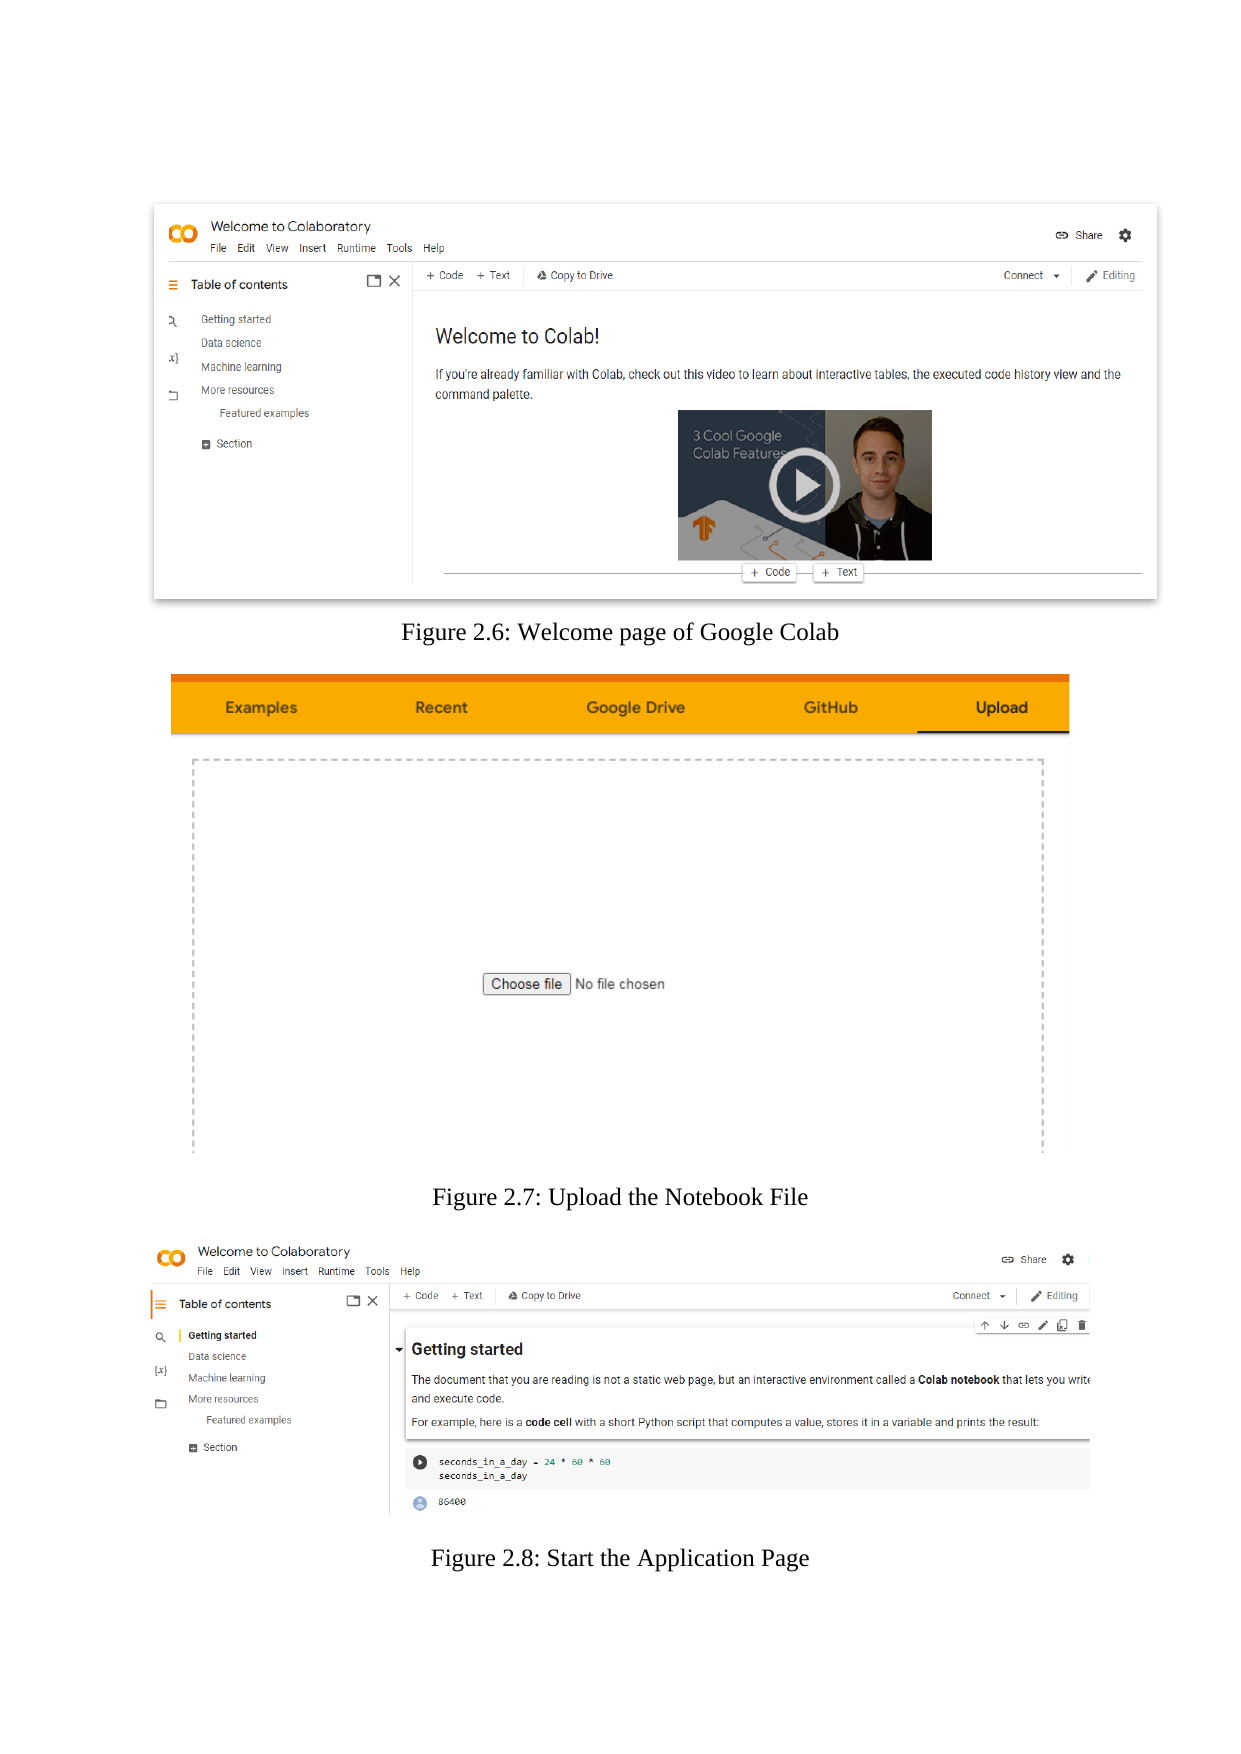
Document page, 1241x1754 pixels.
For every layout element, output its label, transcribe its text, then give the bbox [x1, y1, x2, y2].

text Figure 2.6: Welcome page of Google Colab [150, 617, 1090, 646]
text Figure 2.7: Upload the Notebook File [150, 1182, 1090, 1211]
text Figure 2.8: Start the Application Page [150, 1543, 1090, 1571]
picture [171, 674, 1070, 1153]
picture [150, 1240, 1090, 1514]
picture [169, 219, 1142, 584]
